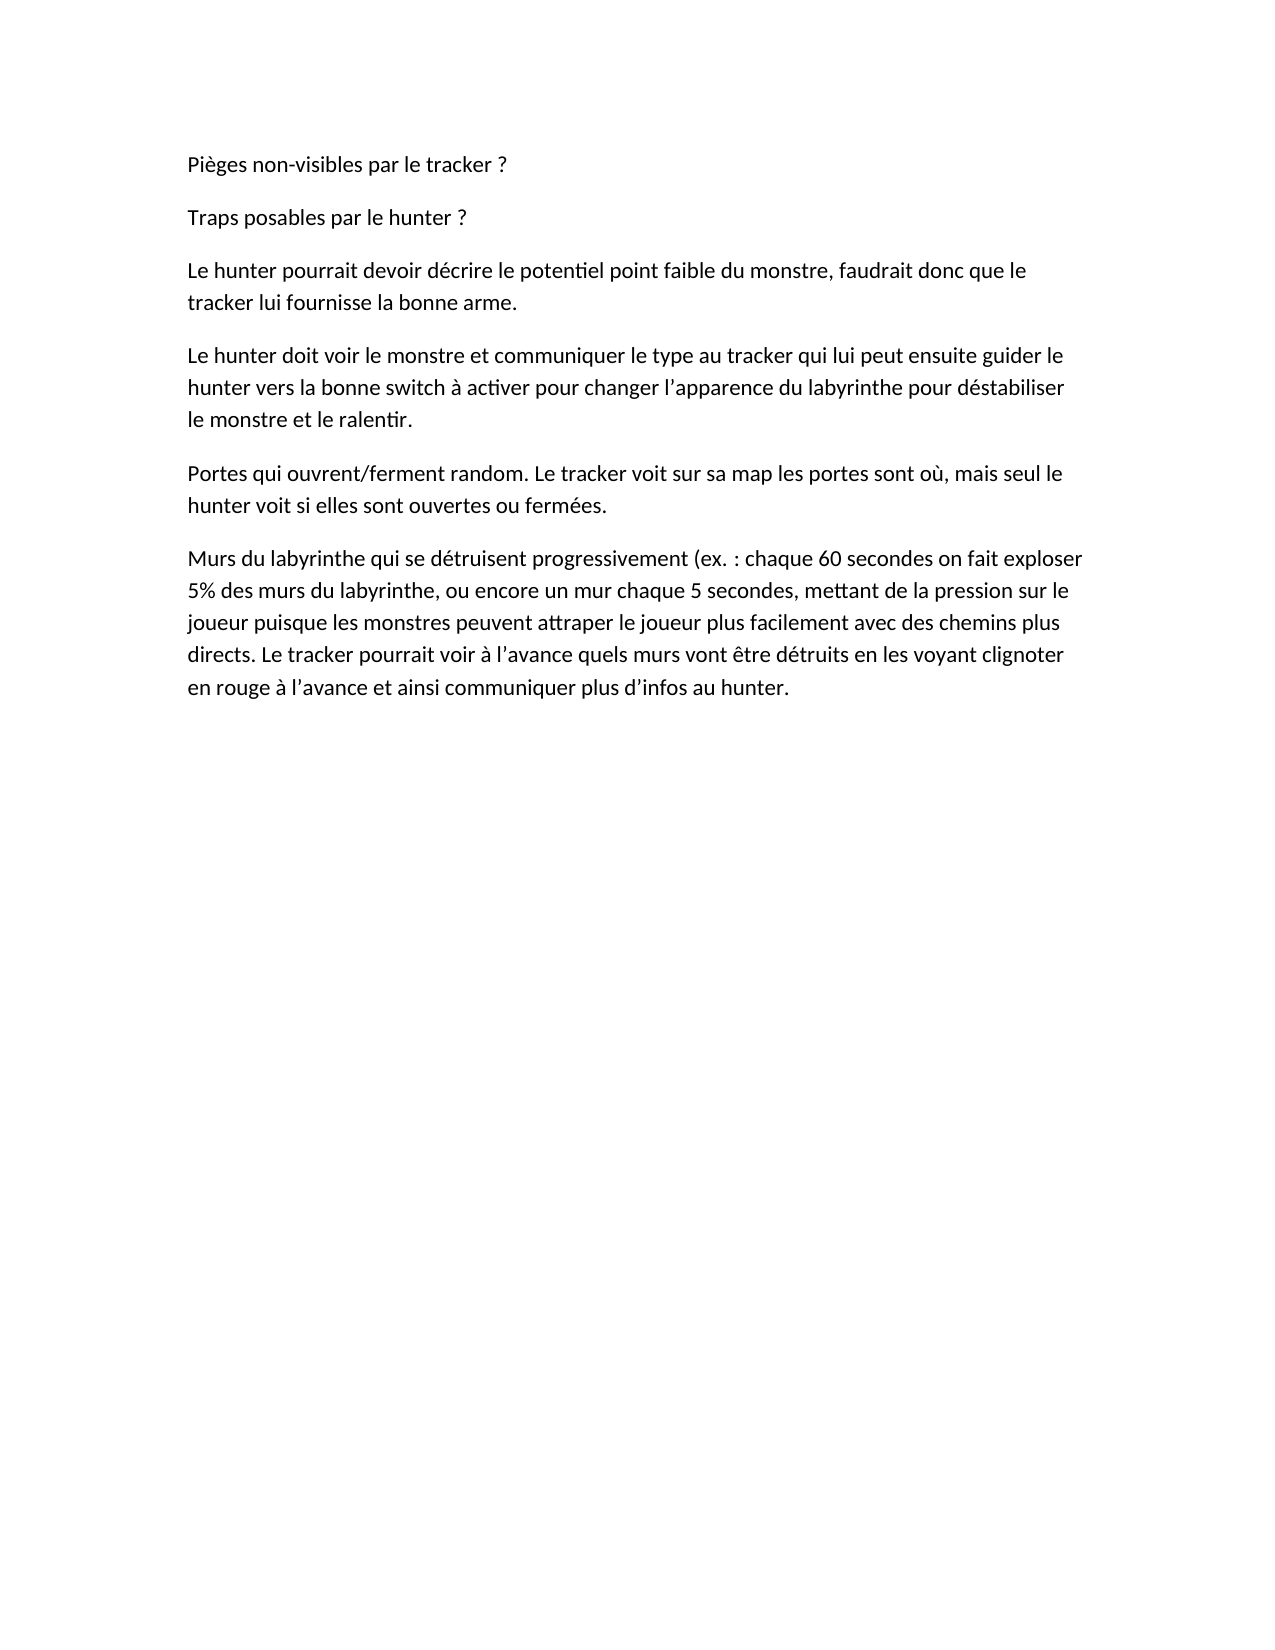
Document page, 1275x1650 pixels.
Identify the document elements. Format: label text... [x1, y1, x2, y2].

text Murs du labyrinthe qui se détruisent progressivement (ex. : chaque 60 secondes on fait exploser 5% des murs du labyrinthe, ou encore un mur chaque 5 secondes, mettant de la pression sur le joueur puisque les monstres peuvent attraper le joueur plus facilement avec des chemins plus directs. Le tracker pourrait voir à l’avance quels murs vont être détruits en les voyant clignoter en rouge à l’avance et ainsi communiquer plus d’infos au hunter. [187, 544, 1087, 701]
text Pièges non-visibles par le tracker ? [187, 150, 1087, 178]
text Traps posables par le hunter ? [187, 203, 1087, 231]
text Le hunter doit voir le monstre et communiquer le type au tracker qui lui peut ensuite guider le hunter vers la bonne switch à activer pour changer l’apparence du labyrinthe pour déstabiliser le monstre et le ralentir. [187, 341, 1087, 434]
text Portes qui ouvrent/ferment random. Le tracker voit sur sa map les portes sont où, mais seul le hunter voit si elles sont ouvertes ou fermées. [187, 459, 1087, 519]
text Le hunter pourrait devoir décrire le potentiel point faible du monstre, faudrait donc que le tracker lui fournisse la bonne arme. [187, 256, 1087, 316]
